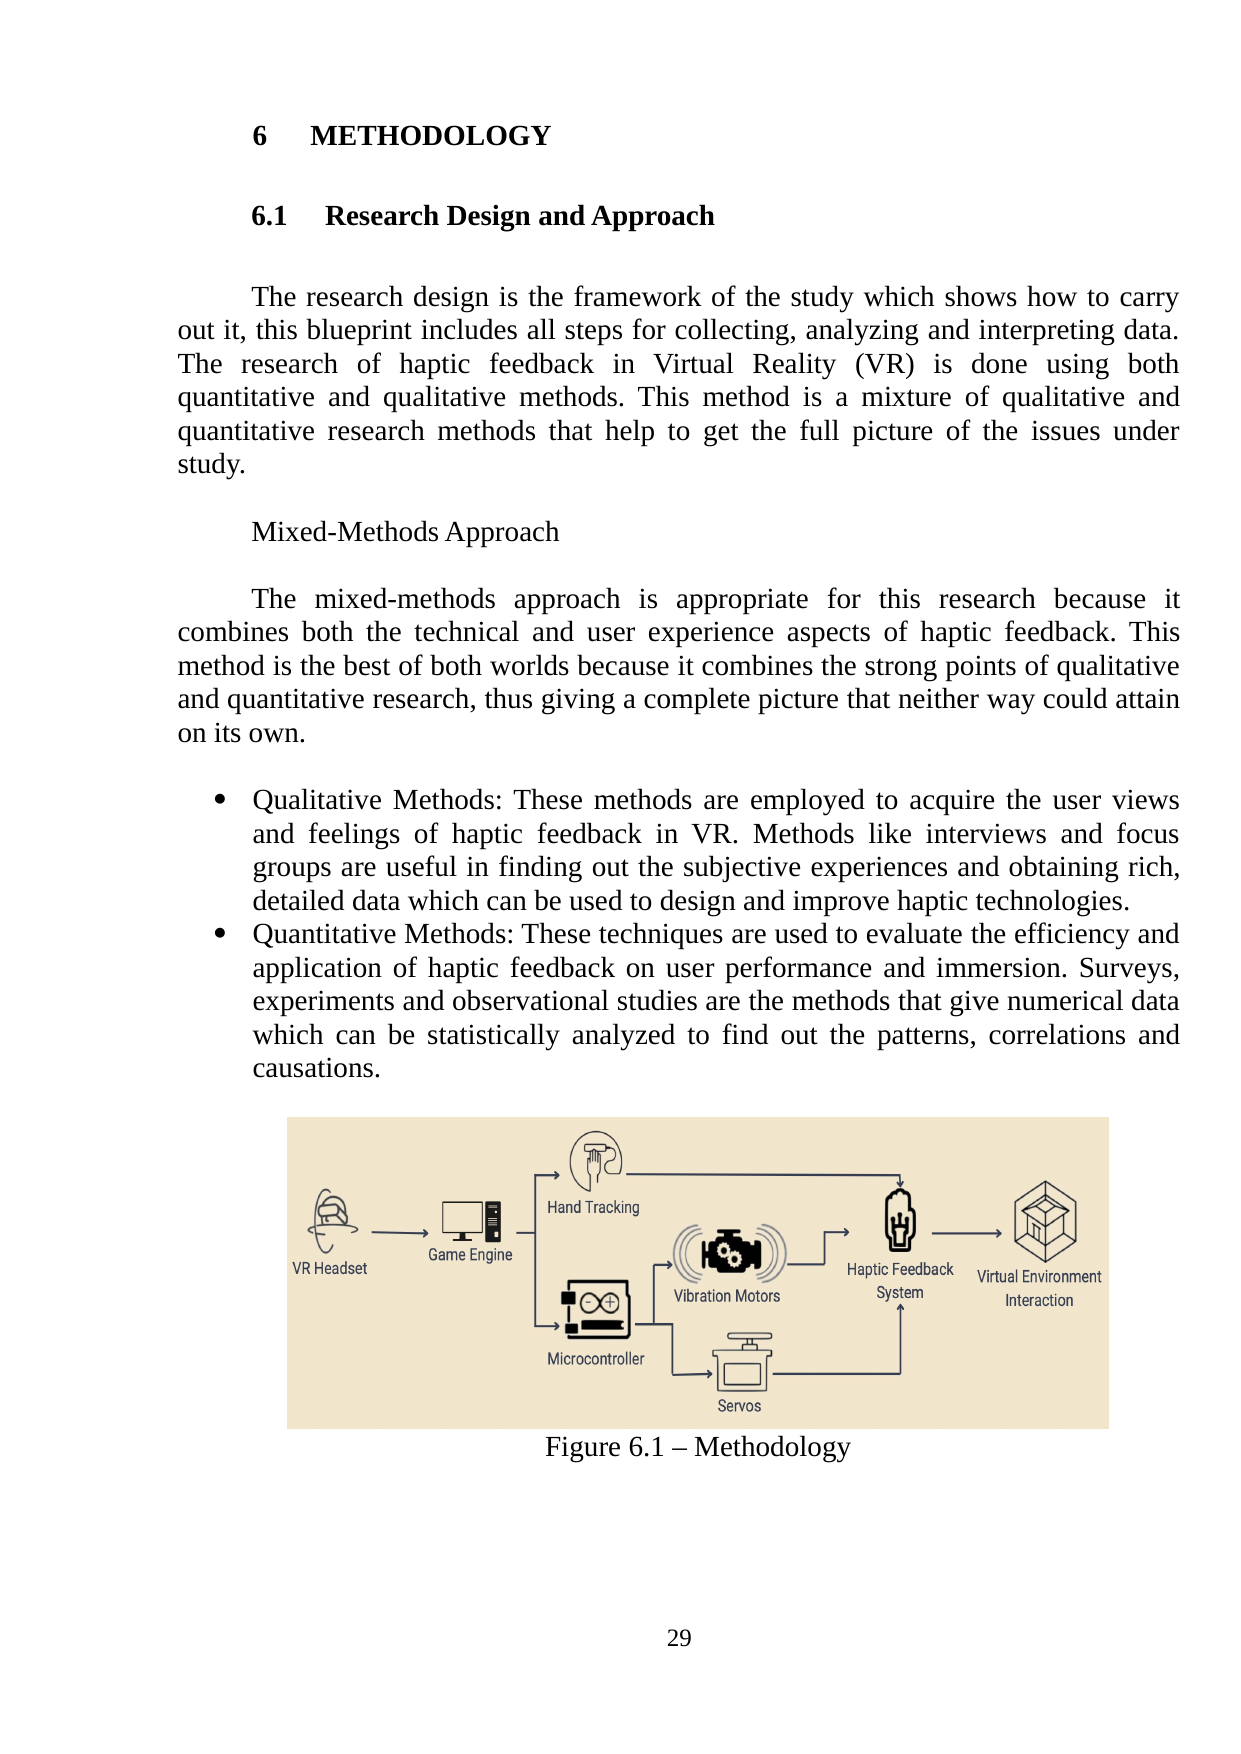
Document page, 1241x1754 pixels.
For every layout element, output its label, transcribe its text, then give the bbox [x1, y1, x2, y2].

list Quantitative Methods: These techniques are used to evaluate the efficiency and application of haptic feedback on user performance and immersion. Surveys, experiments and observational studies are the methods that give numerical data which can be statistically analyzed to find out the patterns, correlations and causations. [215, 916, 1181, 1084]
picture [287, 1117, 1109, 1429]
text The mixed-methods approach is appropriate for this research because it combines both the technical and user experience aspects of haptic feedback. This method is the best of both worlds because it combines the strong points of qualitative and quantitative research, thus giving a complete picture that neither way could attain on its own. [177, 581, 1181, 748]
text Mixed-Methods Approach [177, 514, 1181, 547]
subtitle 6 METHODOLOGY [252, 118, 1181, 152]
text Figure 6.1 – Methodology [215, 1429, 1181, 1462]
list Qualitative Methods: These methods are employed to acquire the user views and feelings of haptic feedback in VR. Methods like interviews and focus groups are useful in finding out the subjective experiences and obtaining rich, detailed data which can be used to design and improve haptic technologies. [215, 782, 1181, 916]
text The research design is the framework of the study which shows how to carry out it, this blueprint includes all steps for collecting, analyzing and interpreting data. The research of haptic feedback in Virtual Reality (VR) is done using both quantitative and qualitative methods. This method is a mixture of qualitative and quantitative research methods that help to get the full picture of the issues under study. [177, 279, 1181, 480]
text 6.1 Research Design and Approach [177, 198, 1181, 232]
